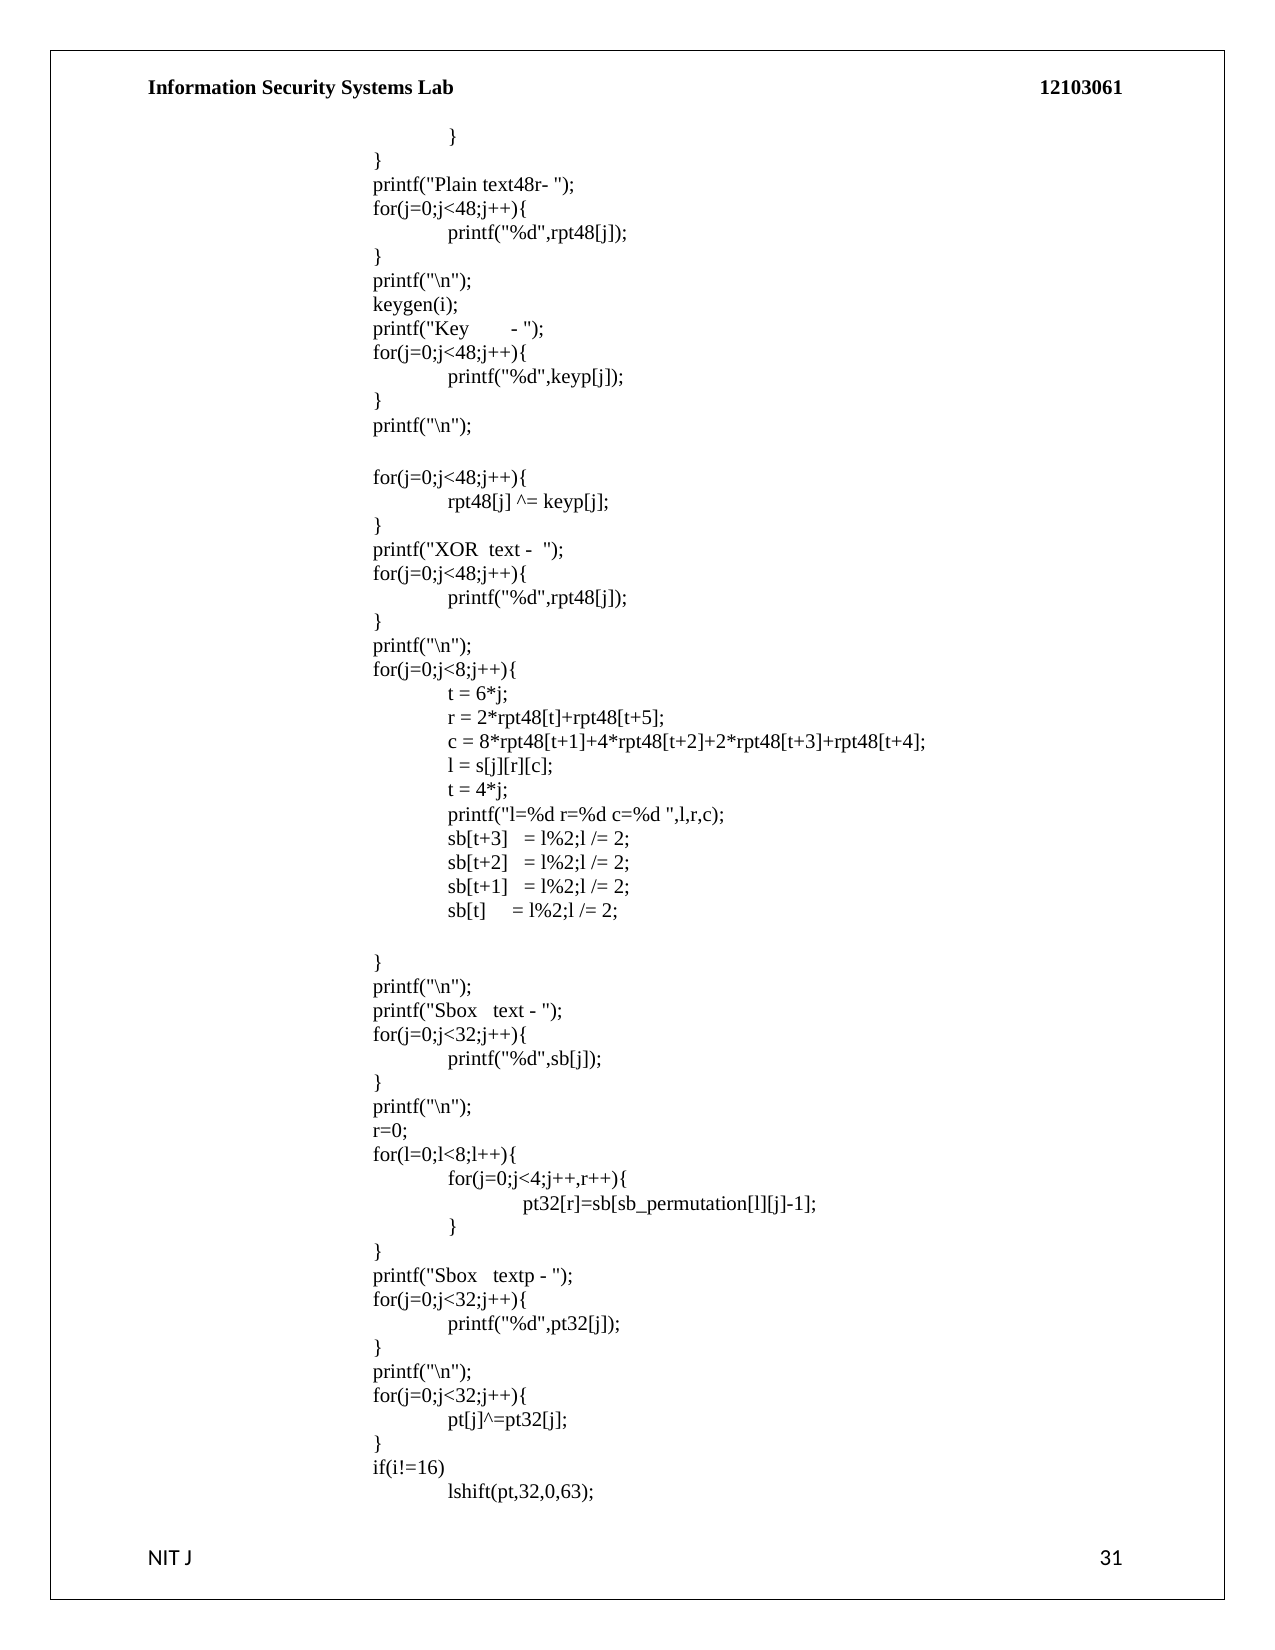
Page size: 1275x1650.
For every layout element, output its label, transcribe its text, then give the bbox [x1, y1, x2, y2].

text for(j=0;j<32;j++){ [148, 1022, 1169, 1046]
text printf("%d",sb[j]); [148, 1046, 1169, 1070]
text t = 4*j; [148, 777, 1169, 801]
text lshift(pt,32,0,63); [148, 1479, 1169, 1503]
text pt32[r]=sb[sb_permutation[l][j]-1]; [148, 1190, 1169, 1214]
text for(j=0;j<48;j++){ [148, 340, 1169, 364]
text if(i!=16) [148, 1455, 1169, 1479]
text printf("%d",keyp[j]); [148, 364, 1169, 388]
text printf("Sbox textp - "); [148, 1263, 1169, 1287]
text for(j=0;j<4;j++,r++){ [148, 1166, 1169, 1190]
text for(j=0;j<48;j++){ [148, 464, 1169, 489]
text for(j=0;j<32;j++){ [148, 1383, 1169, 1407]
text t = 6*j; [148, 681, 1169, 705]
text keygen(i); [148, 292, 1169, 316]
text printf("Plain text48r- "); [148, 172, 1169, 196]
text printf("XOR text - "); [148, 537, 1169, 561]
text } [148, 148, 1169, 172]
text printf("\n"); [148, 268, 1169, 292]
text printf("\n"); [148, 633, 1169, 657]
text for(j=0;j<48;j++){ [148, 561, 1169, 585]
text } [148, 1070, 1169, 1094]
text printf("Sbox text - "); [148, 998, 1169, 1022]
text printf("l=%d r=%d c=%d ",l,r,c); [148, 801, 1169, 826]
text } [148, 124, 1169, 148]
text } [148, 388, 1169, 412]
text printf("%d",pt32[j]); [148, 1311, 1169, 1335]
text printf("%d",rpt48[j]); [148, 220, 1169, 244]
text } [148, 950, 1169, 974]
text printf("%d",rpt48[j]); [148, 585, 1169, 609]
text } [148, 1214, 1169, 1238]
text for(j=0;j<48;j++){ [148, 196, 1169, 220]
text sb[t] = l%2;l /= 2; [148, 898, 1169, 922]
text r = 2*rpt48[t]+rpt48[t+5]; [148, 705, 1169, 729]
text } [148, 244, 1169, 268]
text rpt48[j] ^= keyp[j]; [148, 489, 1169, 513]
text sb[t+2] = l%2;l /= 2; [148, 849, 1169, 874]
text sb[t+3] = l%2;l /= 2; [148, 826, 1169, 849]
text r=0; [148, 1118, 1169, 1142]
text sb[t+1] = l%2;l /= 2; [148, 874, 1169, 898]
text } [148, 513, 1169, 537]
text for(j=0;j<32;j++){ [148, 1287, 1169, 1311]
text } [148, 609, 1169, 633]
text printf("\n"); [148, 1359, 1169, 1383]
text } [148, 1431, 1169, 1455]
text printf("\n"); [148, 1094, 1169, 1118]
text printf("\n"); [148, 412, 1169, 437]
text printf("Key - "); [148, 316, 1169, 340]
text printf("\n"); [148, 974, 1169, 998]
text l = s[j][r][c]; [148, 753, 1169, 777]
text for(l=0;l<8;l++){ [148, 1142, 1169, 1166]
text } [148, 1335, 1169, 1359]
text } [148, 1238, 1169, 1263]
text pt[j]^=pt32[j]; [148, 1407, 1169, 1431]
text c = 8*rpt48[t+1]+4*rpt48[t+2]+2*rpt48[t+3]+rpt48[t+4]; [148, 729, 1169, 753]
text for(j=0;j<8;j++){ [148, 657, 1169, 681]
